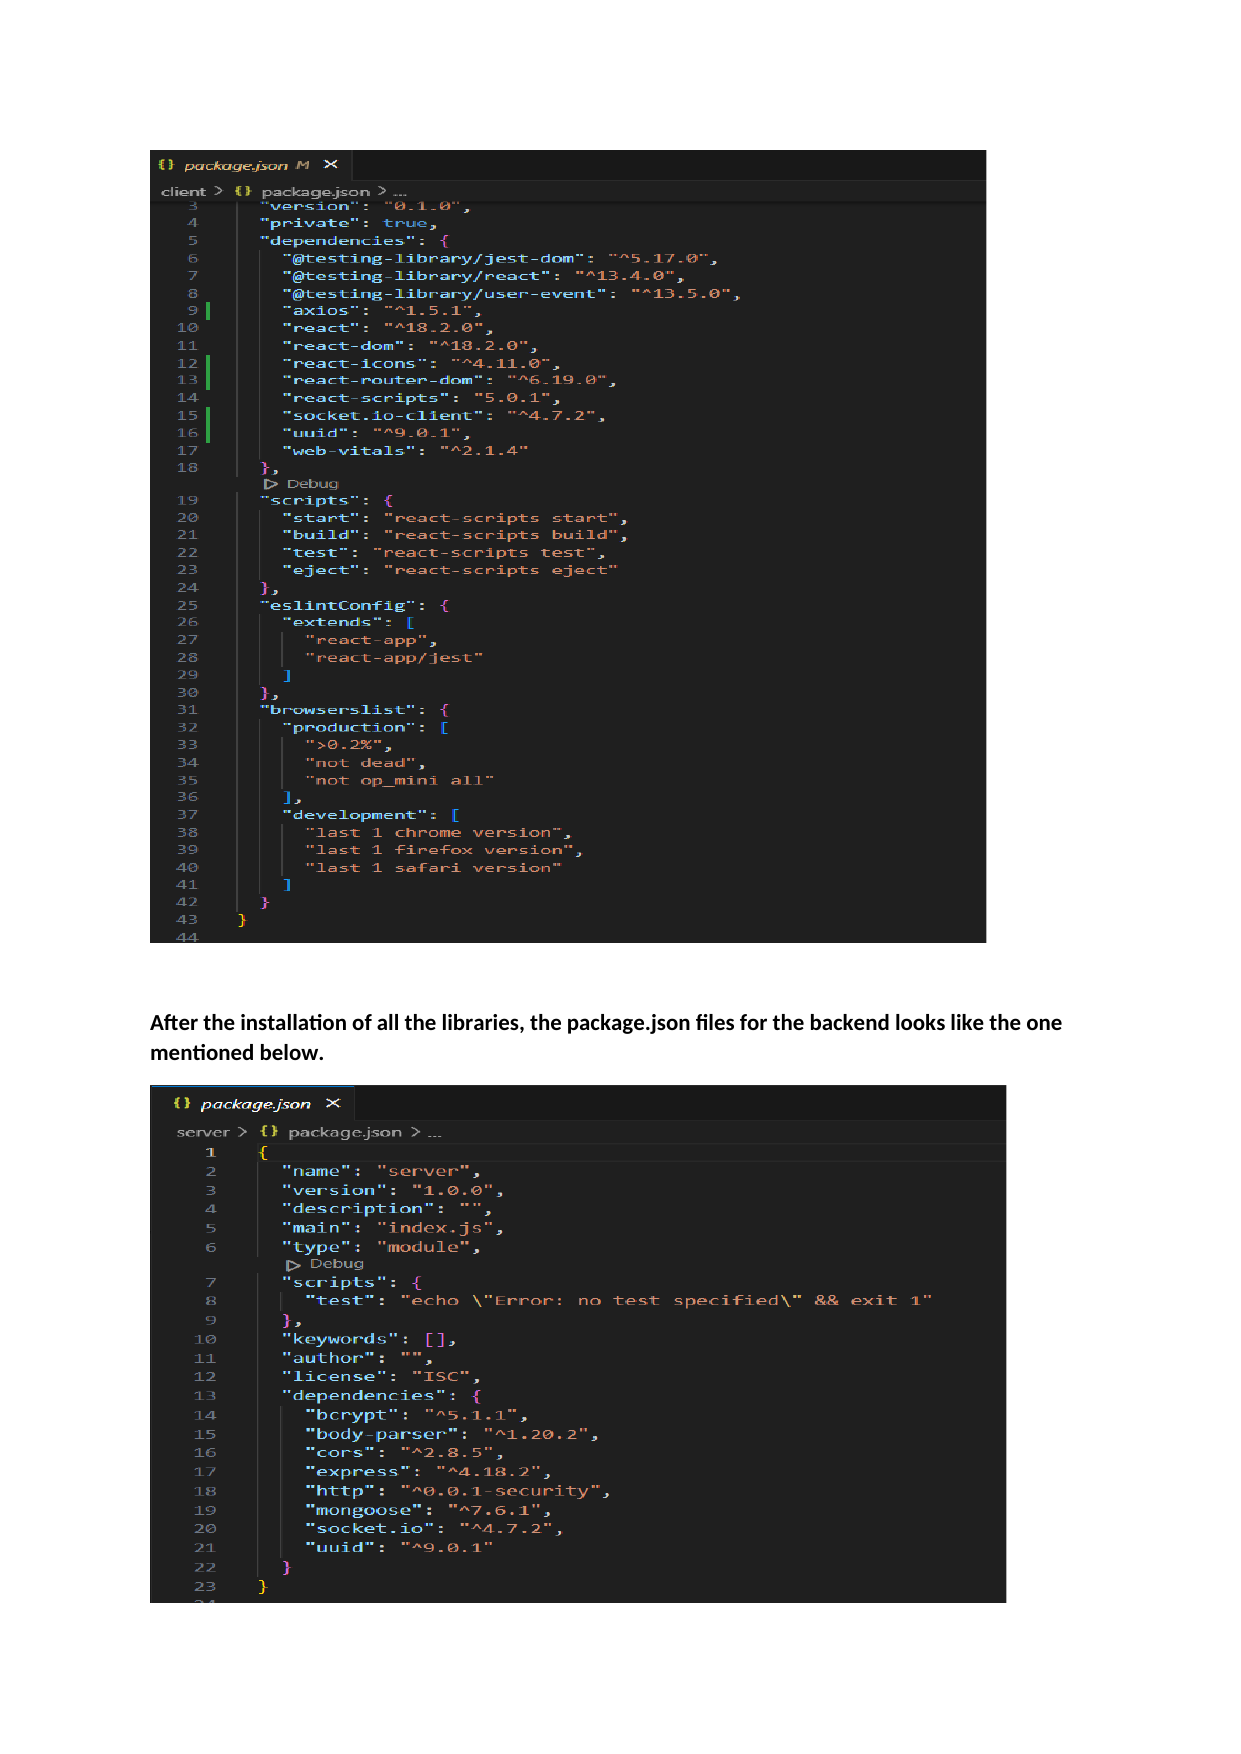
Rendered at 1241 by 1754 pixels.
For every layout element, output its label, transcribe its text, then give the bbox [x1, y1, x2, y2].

picture [150, 1085, 1007, 1603]
picture [150, 150, 987, 943]
text After the installation of all the libraries, the package.json files for the backend looks like the one mentioned below. [150, 1008, 1090, 1066]
